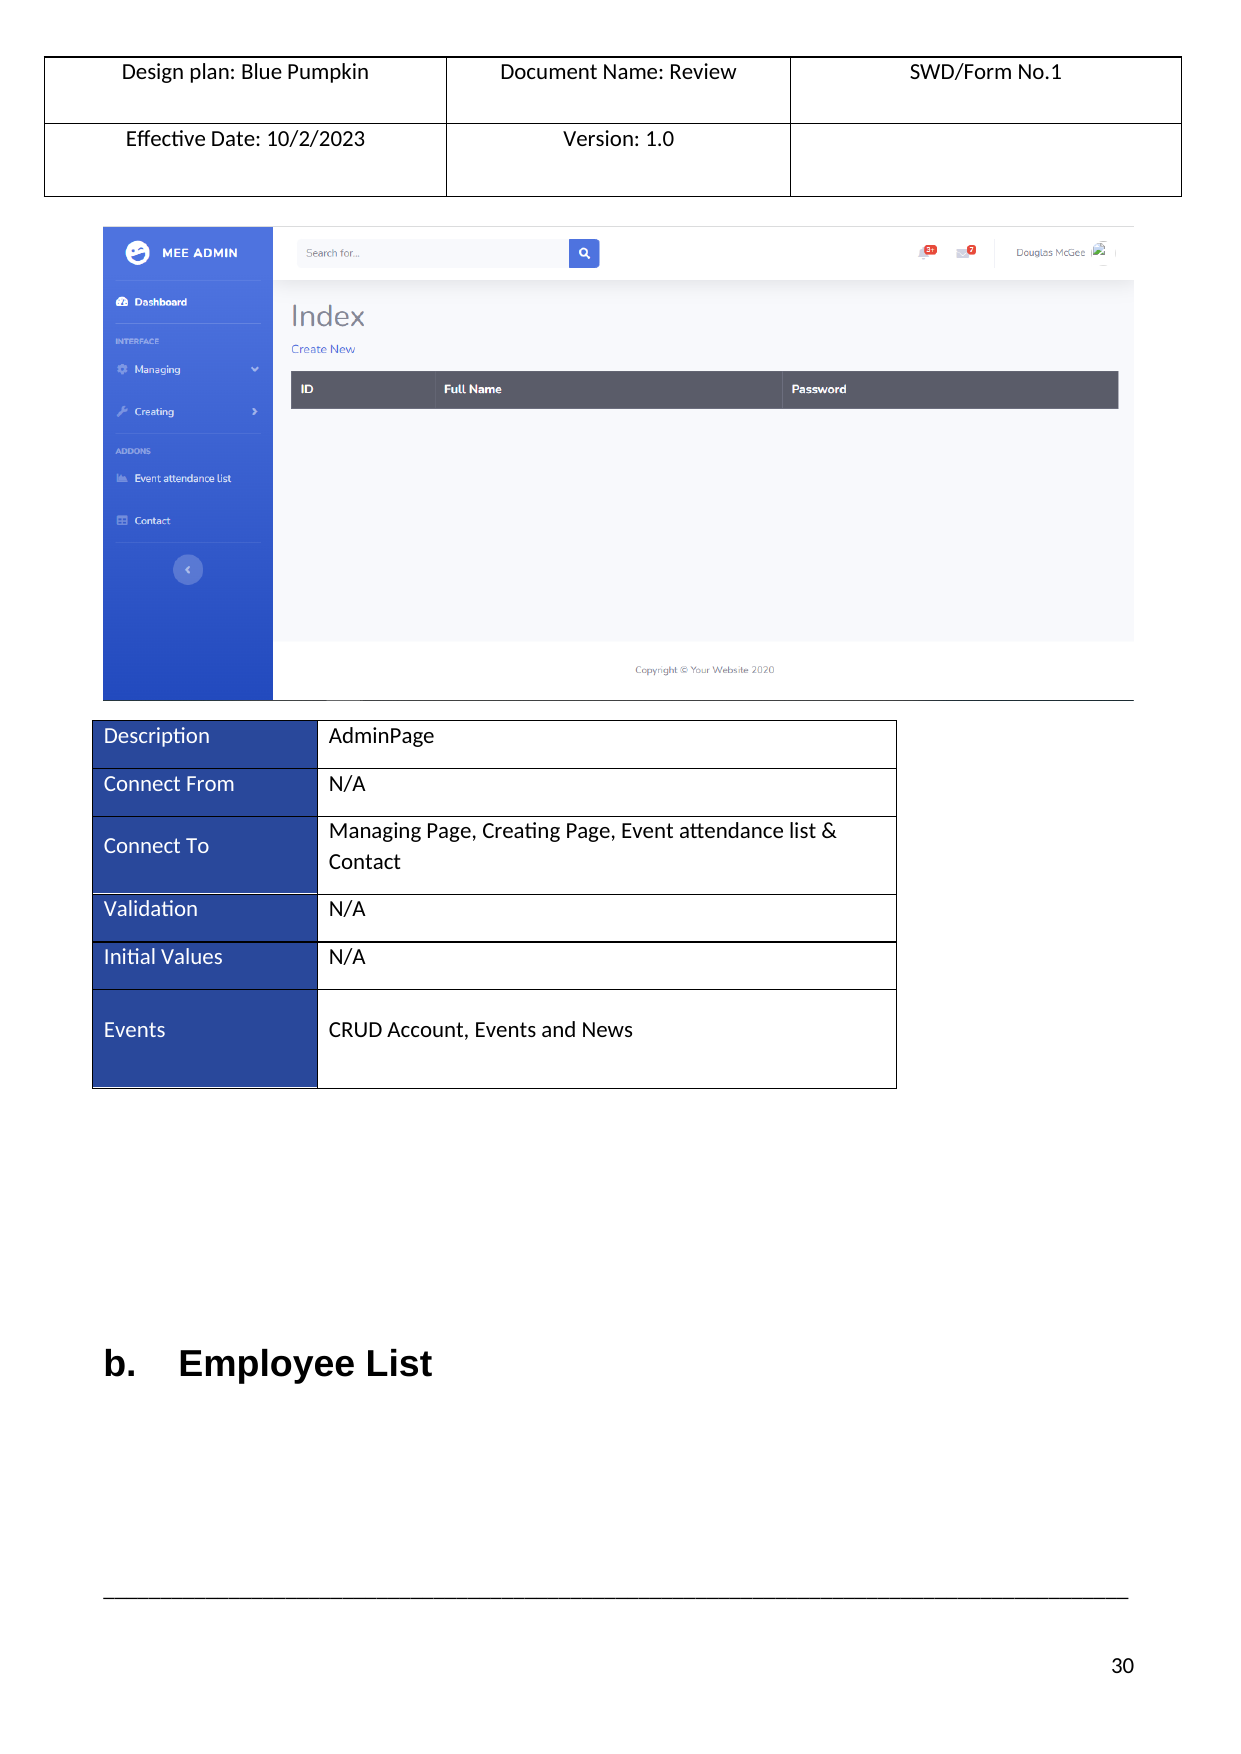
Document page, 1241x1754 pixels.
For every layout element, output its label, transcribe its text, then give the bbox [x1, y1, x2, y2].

table_cell N/A [318, 943, 896, 989]
table_cell Events [93, 990, 317, 1087]
table_cell Connect To [93, 817, 317, 893]
table_cell Validation [93, 895, 317, 941]
table_header AdminPage [318, 721, 896, 768]
table_cell Initial Values [93, 943, 317, 989]
table_header Description [93, 721, 317, 768]
table_cell CRUD Account, Events and News [318, 990, 896, 1087]
table_cell N/A [318, 895, 896, 941]
picture [103, 225, 1134, 701]
table_cell Managing Page, Creating Page, Event attendance list & Contact [318, 817, 896, 893]
text b. Employee List [103, 1341, 1134, 1384]
table_cell N/A [318, 769, 896, 816]
table_cell Connect From [93, 769, 317, 816]
